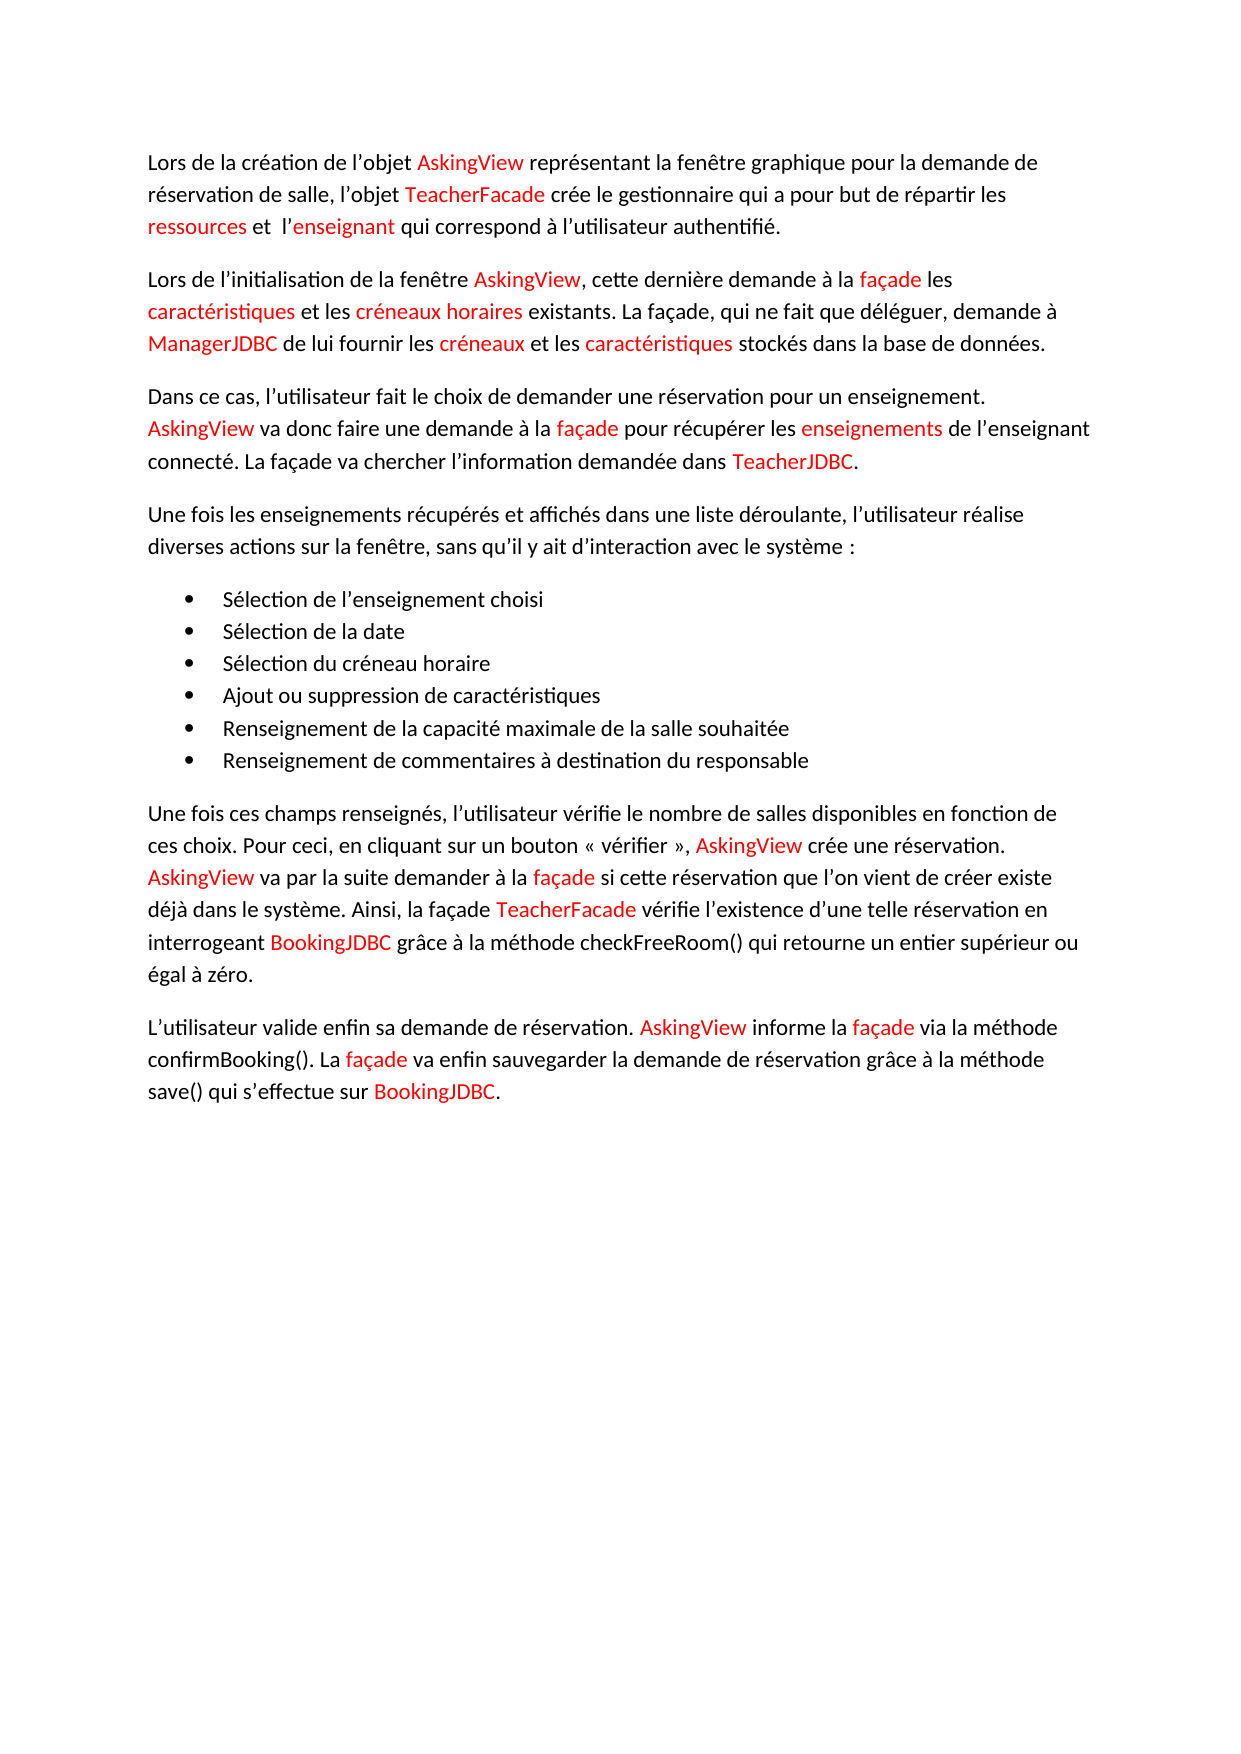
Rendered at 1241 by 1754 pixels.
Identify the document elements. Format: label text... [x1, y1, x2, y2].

list Ajout ou suppression de caractéristiques [185, 682, 1093, 709]
text L’utilisateur valide enfin sa demande de réservation. AskingView informe la façade via la méthode confirmBooking(). La façade va enfin sauvegarder la demande de réservation grâce à la méthode save() qui s’effectue sur BookingJDBC. [148, 1013, 1093, 1105]
list Renseignement de la capacité maximale de la salle souhaitée [185, 714, 1093, 742]
text Dans ce cas, l’utilisateur fait le choix de demander une réservation pour un enseignement. AskingView va donc faire une demande à la façade pour récupérer les enseignements de l’enseignant connecté. La façade va chercher l’information demandée dans TeacherJDBC. [148, 382, 1093, 475]
list Sélection de l’enseignement choisi [185, 585, 1093, 613]
text Lors de l’initialisation de la fenêtre AskingView, cette dernière demande à la façade les caractéristiques et les créneaux horaires existants. La façade, qui ne fait que déléguer, demande à ManagerJDBC de lui fournir les créneaux et les caractéristiques stockés dans la base de données. [148, 265, 1093, 357]
list Renseignement de commentaires à destination du responsable [185, 746, 1093, 774]
list Sélection de la date [185, 617, 1093, 645]
list Sélection du créneau horaire [185, 649, 1093, 677]
text Une fois ces champs renseignés, l’utilisateur vérifie le nombre de salles disponibles en fonction de ces choix. Pour ceci, en cliquant sur un bouton « vérifier », AskingView crée une réservation. AskingView va par la suite demander à la façade si cette réservation que l’on vient de créer existe déjà dans le système. Ainsi, la façade TeacherFacade vérifie l’existence d’une telle réservation en interrogeant BookingJDBC grâce à la méthode checkFreeRoom() qui retourne un entier supérieur ou égal à zéro. [148, 799, 1093, 988]
text Une fois les enseignements récupérés et affichés dans une liste déroulante, l’utilisateur réalise diverses actions sur la fenêtre, sans qu’il y ait d’interaction avec le système : [148, 500, 1093, 560]
text Lors de la création de l’objet AskingView représentant la fenêtre graphique pour la demande de réservation de salle, l’objet TeacherFacade crée le gestionnaire qui a pour but de répartir les ressources et l’enseignant qui correspond à l’utilisateur authentifié. [148, 148, 1093, 240]
